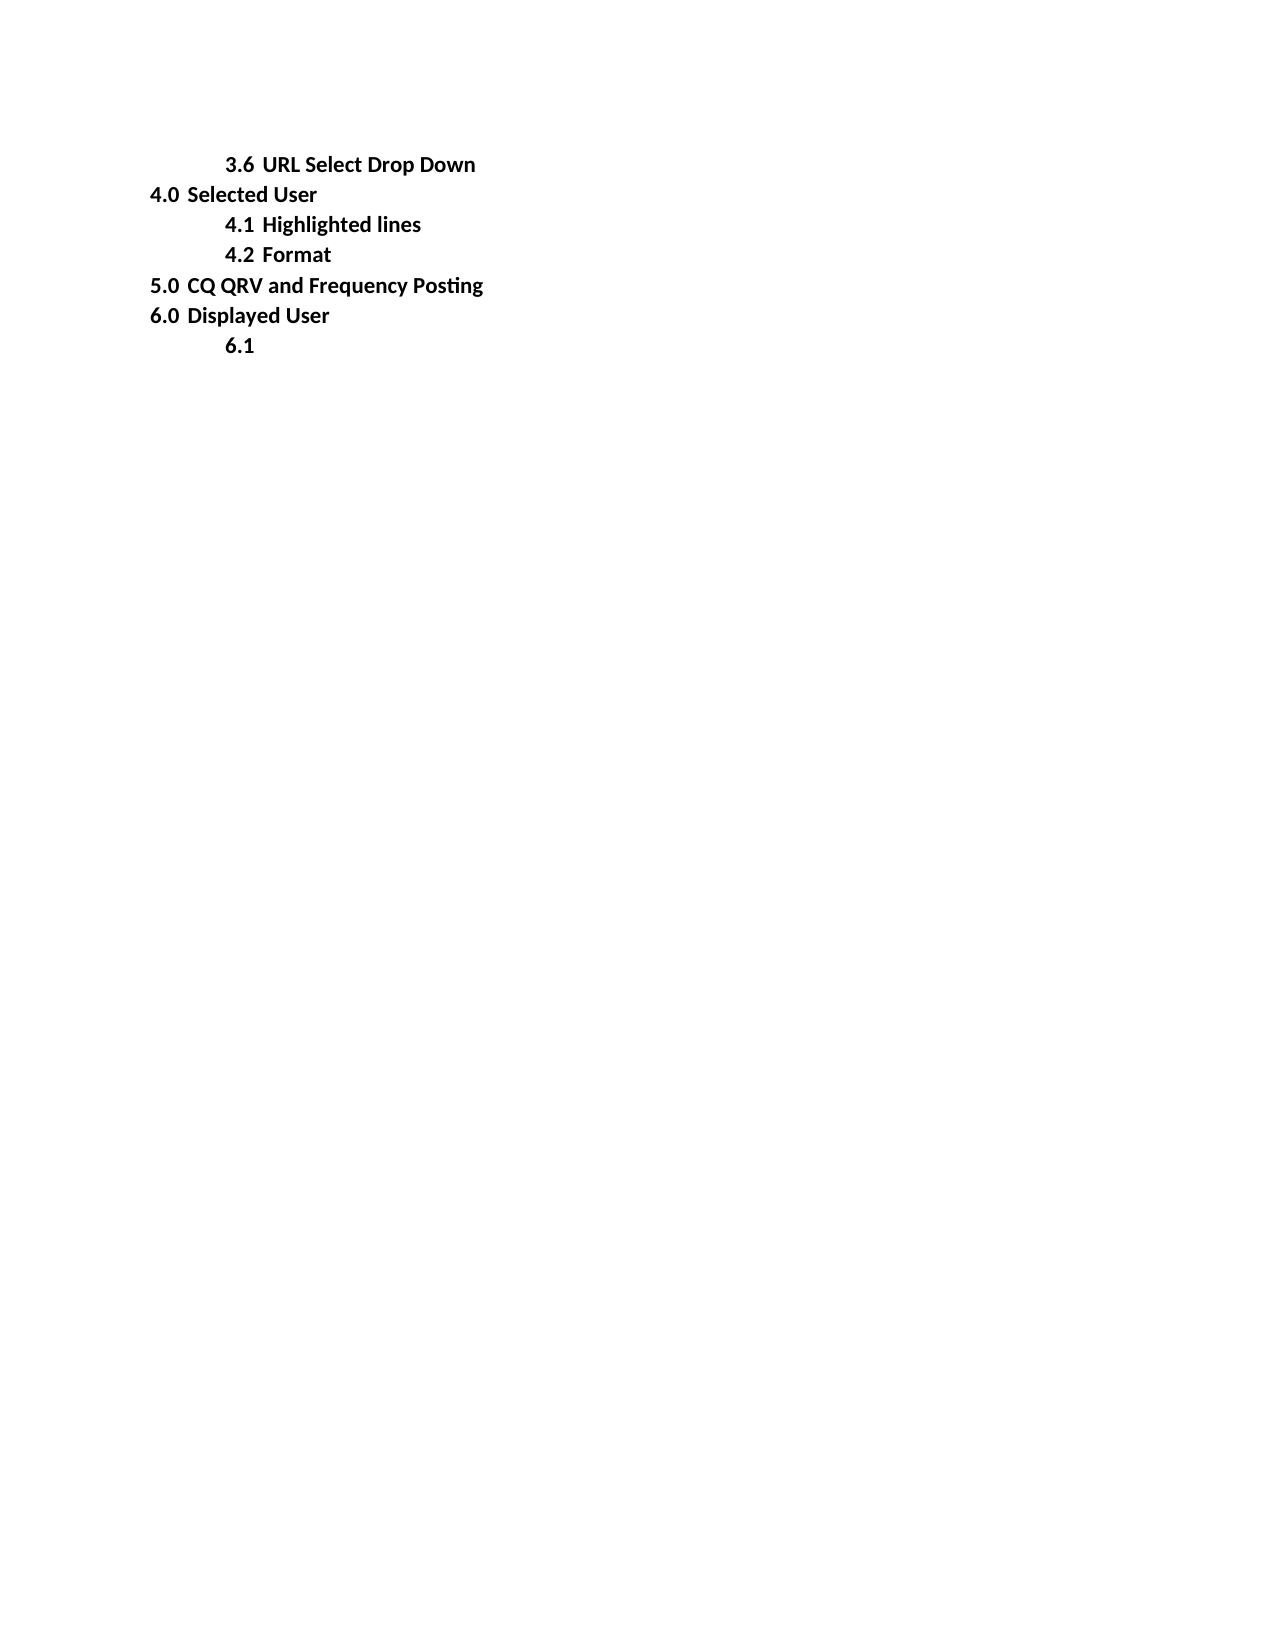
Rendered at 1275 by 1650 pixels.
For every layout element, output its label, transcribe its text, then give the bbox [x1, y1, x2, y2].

list Selected User [150, 180, 1125, 208]
list URL Select Drop Down [225, 150, 1125, 178]
list Format [225, 241, 1125, 269]
list CQ QRV and Frequency Posting [150, 271, 1125, 299]
list Highlighted lines [225, 210, 1125, 238]
list Displayed User [150, 301, 1125, 329]
